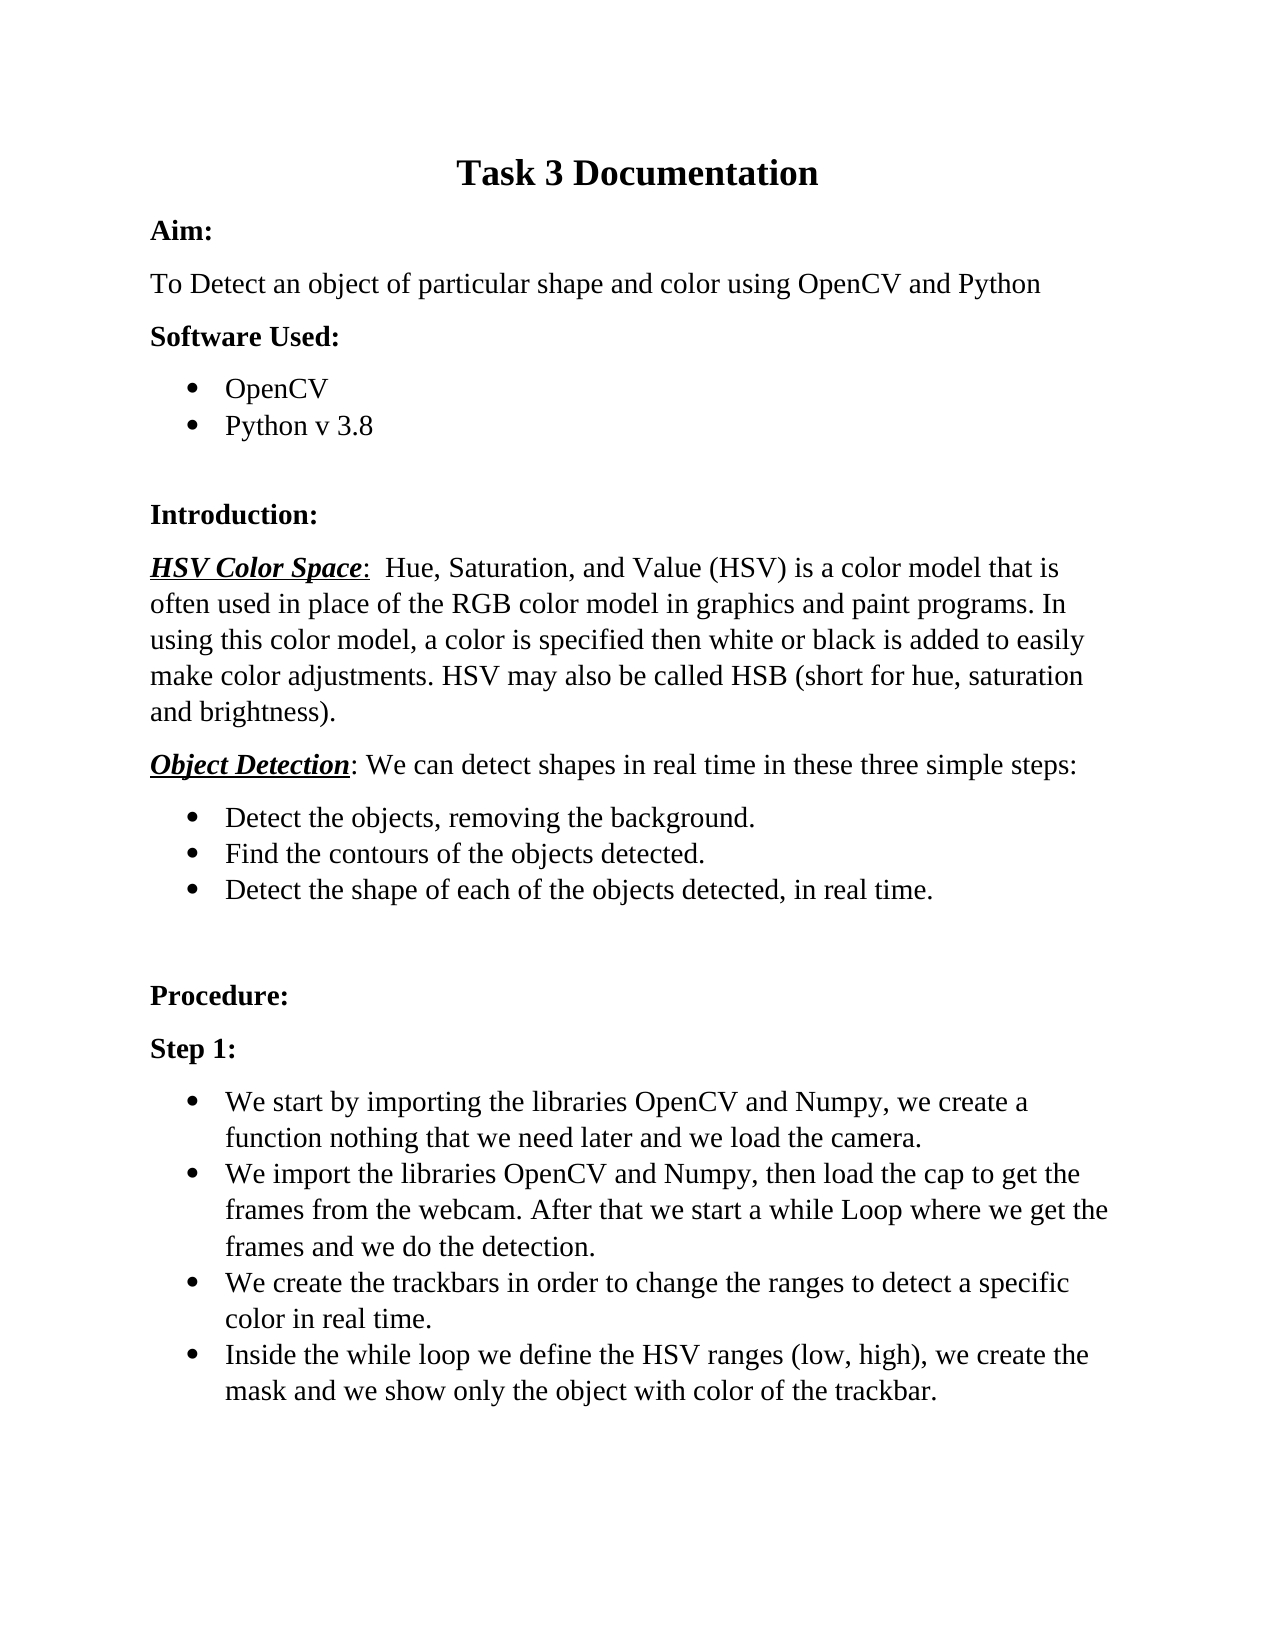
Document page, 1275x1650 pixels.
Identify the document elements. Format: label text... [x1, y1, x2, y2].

text Software Used: [150, 319, 1125, 352]
list Inside the while loop we define the HSV ranges (low, high), we create the mask and we show only the object with color of the trackbar. [187, 1337, 1125, 1407]
text To Detect an object of particular shape and color using OpenCV and Python [150, 266, 1125, 299]
list OpenCV [187, 372, 1125, 405]
list Python v 3.8 [187, 408, 1125, 442]
list We start by importing the libraries OpenCV and Numpy, we create a function nothing that we need later and we load the camera. [187, 1084, 1125, 1154]
list Find the contours of the objects detected. [187, 836, 1125, 870]
text Procedure: [150, 978, 1125, 1012]
text Introduction: [150, 497, 1125, 531]
text Object Detection: We can detect shapes in real time in these three simple steps: [150, 747, 1125, 781]
list Detect the shape of each of the objects detected, in real time. [187, 872, 1125, 906]
text Step 1: [150, 1031, 1125, 1064]
text HSV Color Space: Hue, Saturation, and Value (HSV) is a color model that is often used in place of the RGB color model in graphics and paint programs. In using this color model, a color is specified then white or black is added to easily make color adjustments. HSV may also be called HSB (short for hue, saturation and brightness). [150, 550, 1125, 728]
text Aim: [150, 213, 1125, 247]
list We import the libraries OpenCV and Numpy, then load the cap to get the frames from the webcam. After that we start a while Loop where we get the frames and we do the detection. [187, 1156, 1125, 1262]
text Task 3 Documentation [150, 150, 1125, 193]
list Detect the objects, removing the background. [187, 800, 1125, 834]
list We create the trackbars in order to change the ranges to detect a specific color in real time. [187, 1265, 1125, 1334]
